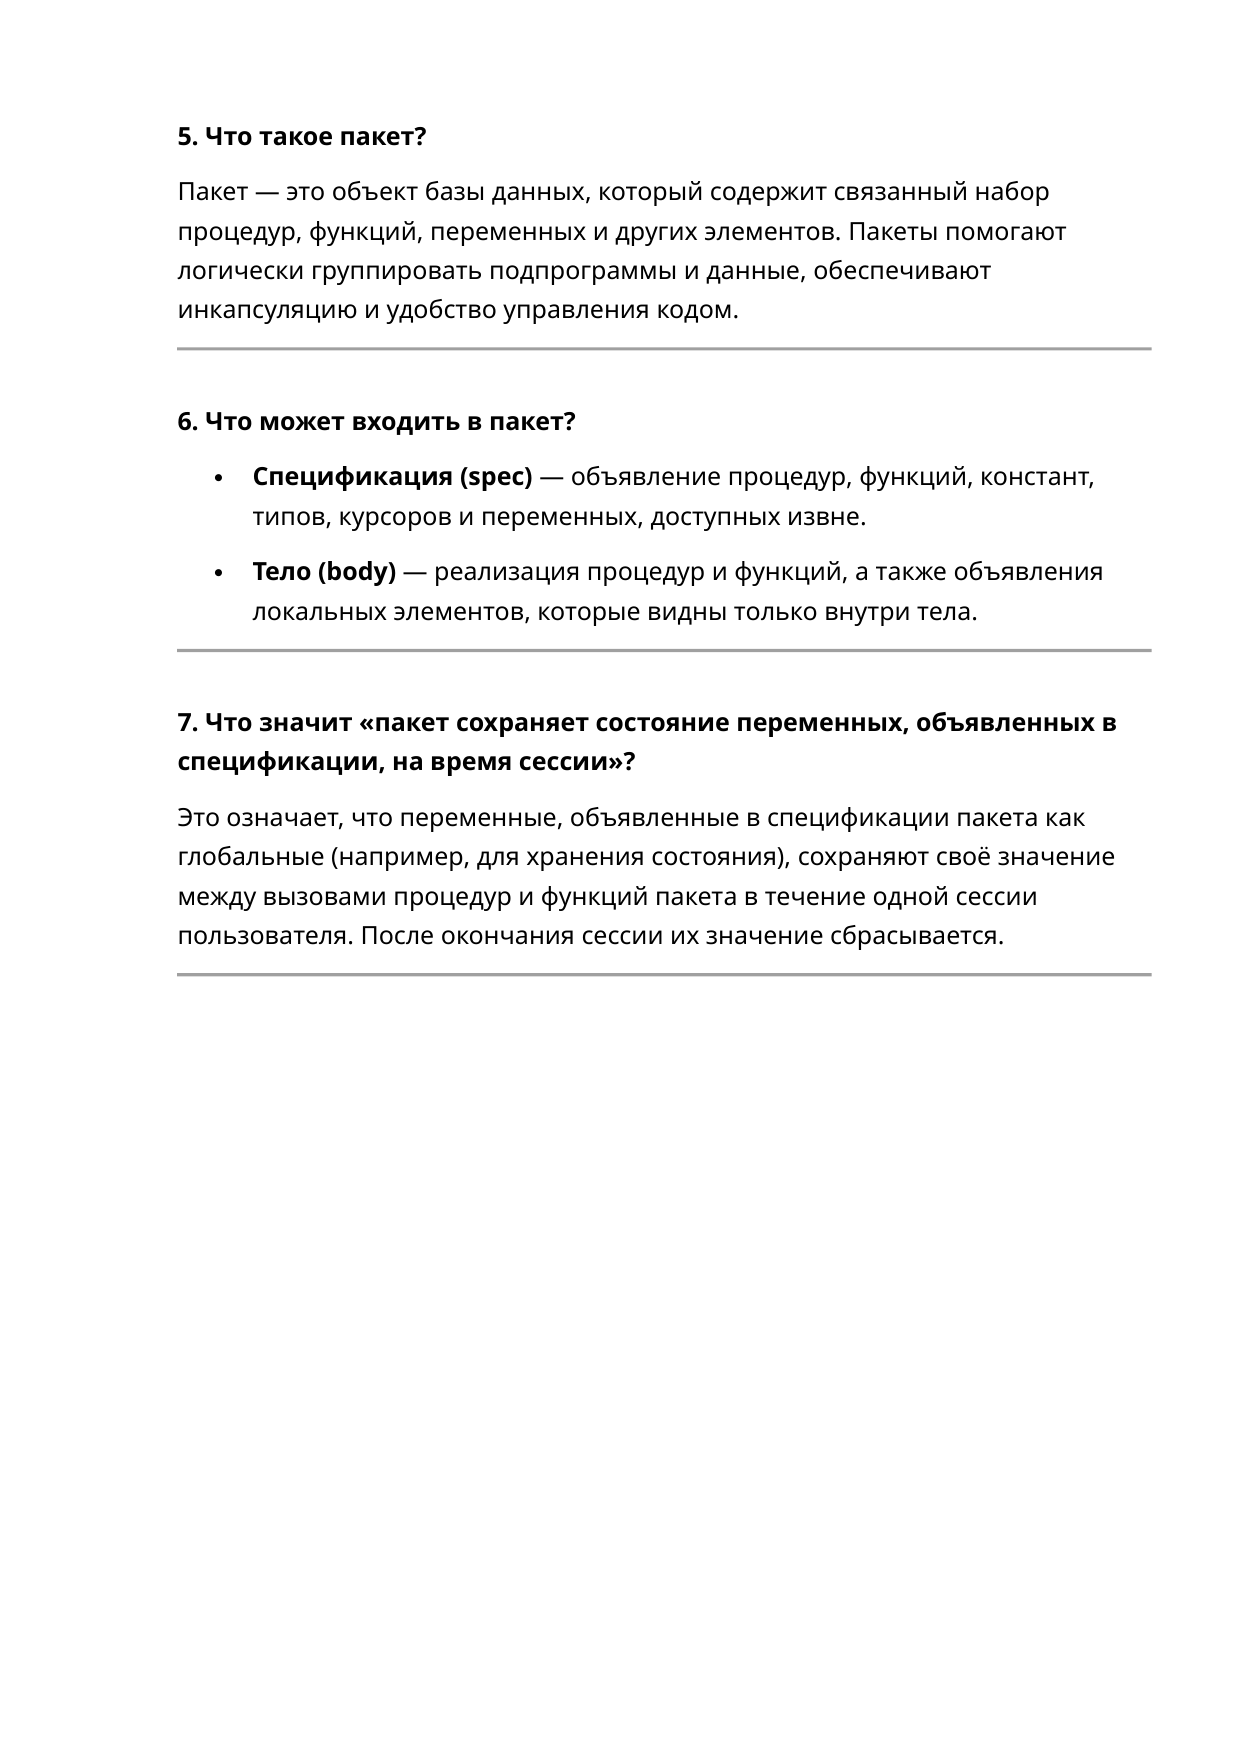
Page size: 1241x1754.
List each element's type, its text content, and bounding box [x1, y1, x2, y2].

text Это означает, что переменные, объявленные в спецификации пакета как глобальные (например, для хранения состояния), сохраняют своё значение между вызовами процедур и функций пакета в течение одной сессии пользователя. После окончания сессии их значение сбрасывается. [177, 800, 1152, 951]
list Спецификация (spec) — объявление процедур, функций, констант, типов, курсоров и переменных, доступных извне. [215, 459, 1152, 532]
text 5. Что такое пакет? [177, 118, 1152, 152]
list Тело (body) — реализация процедур и функций, а также объявления локальных элементов, которые видны только внутри тела. [215, 554, 1152, 627]
text Пакет — это объект базы данных, который содержит связанный набор процедур, функций, переменных и других элементов. Пакеты помогают логически группировать подпрограммы и данные, обеспечивают инкапсуляцию и удобство управления кодом. [177, 174, 1152, 326]
text 7. Что значит «пакет сохраняет состояние переменных, объявленных в спецификации, на время сессии»? [177, 705, 1152, 778]
text 6. Что может входить в пакет? [177, 403, 1152, 437]
